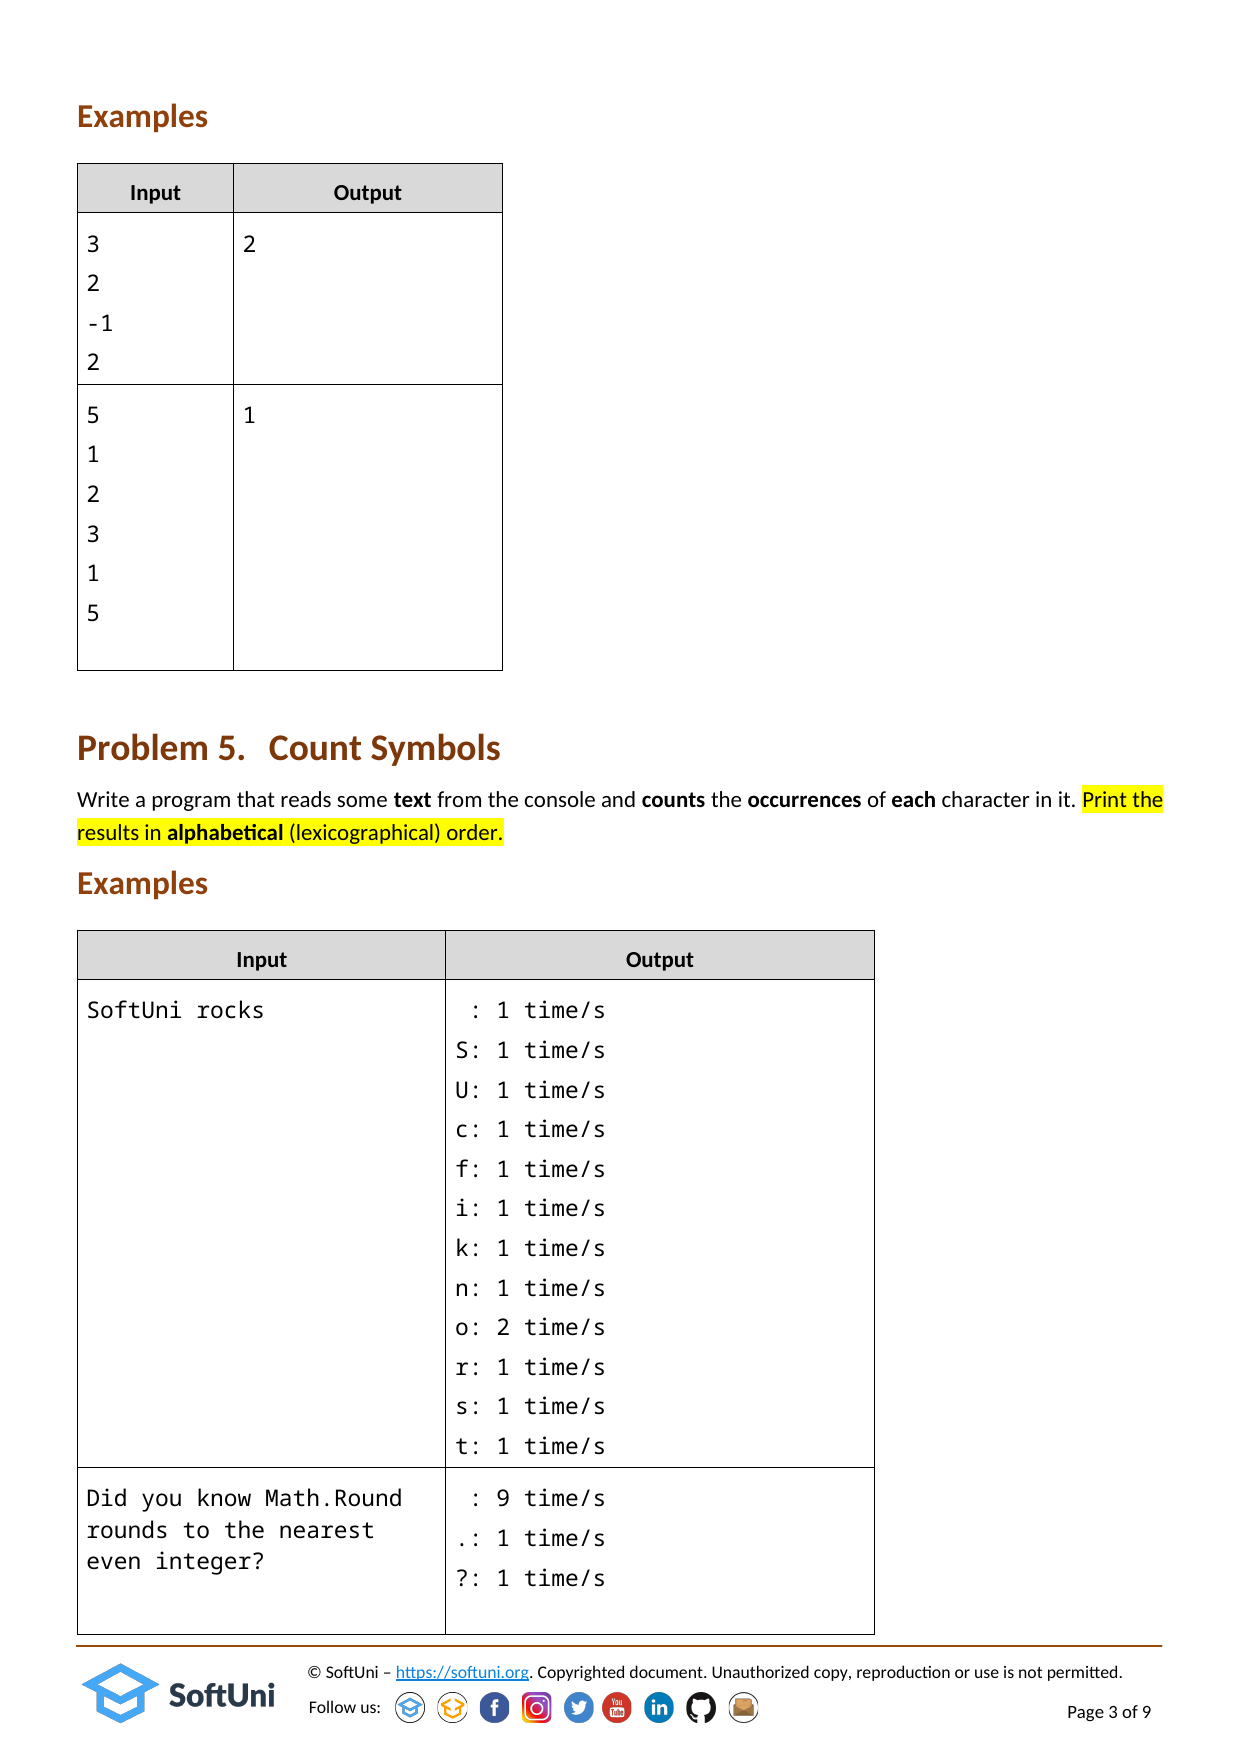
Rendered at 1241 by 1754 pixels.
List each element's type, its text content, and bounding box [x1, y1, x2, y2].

picture [644, 1714, 653, 1723]
text Write a program that reads some text from the console and counts the occurrences of each character in it. Print the results in alphabetical (lexicographical) order. [77, 785, 1163, 846]
picture [479, 1692, 510, 1723]
picture [665, 1714, 674, 1723]
subtitle Examples [77, 862, 1163, 903]
picture [644, 1692, 653, 1701]
picture [658, 1705, 667, 1714]
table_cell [78, 1468, 445, 1634]
table_cell 1 [234, 385, 502, 670]
picture [522, 1692, 552, 1723]
picture [602, 1692, 632, 1723]
picture [564, 1692, 594, 1723]
picture [75, 1658, 281, 1729]
picture [437, 1692, 468, 1723]
subtitle Examples [77, 95, 1163, 136]
picture [395, 1692, 425, 1723]
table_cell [446, 1468, 874, 1634]
table_header Output [234, 164, 502, 212]
table_cell SoftUni rocks [78, 980, 445, 1467]
table_header Input [78, 931, 445, 979]
picture [686, 1692, 716, 1723]
table_header Output [446, 931, 874, 979]
picture [728, 1692, 759, 1723]
picture [665, 1692, 674, 1701]
table_cell 3 2 -1 2 [78, 213, 233, 383]
subtitle Count Symbols [77, 724, 1163, 770]
table_cell : 1 time/s S: 1 time/s U: 1 time/s c: 1 time/s f: 1 time/s i: 1 time/s k: 1 time/s n: 1 time/s o: 2 time/s r: 1 time/s s: 1 time/s t: 1 time/s [446, 980, 874, 1467]
table_header Input [78, 164, 233, 212]
table_cell 2 [234, 213, 502, 383]
table_cell 5 1 2 3 1 5 [78, 385, 233, 670]
